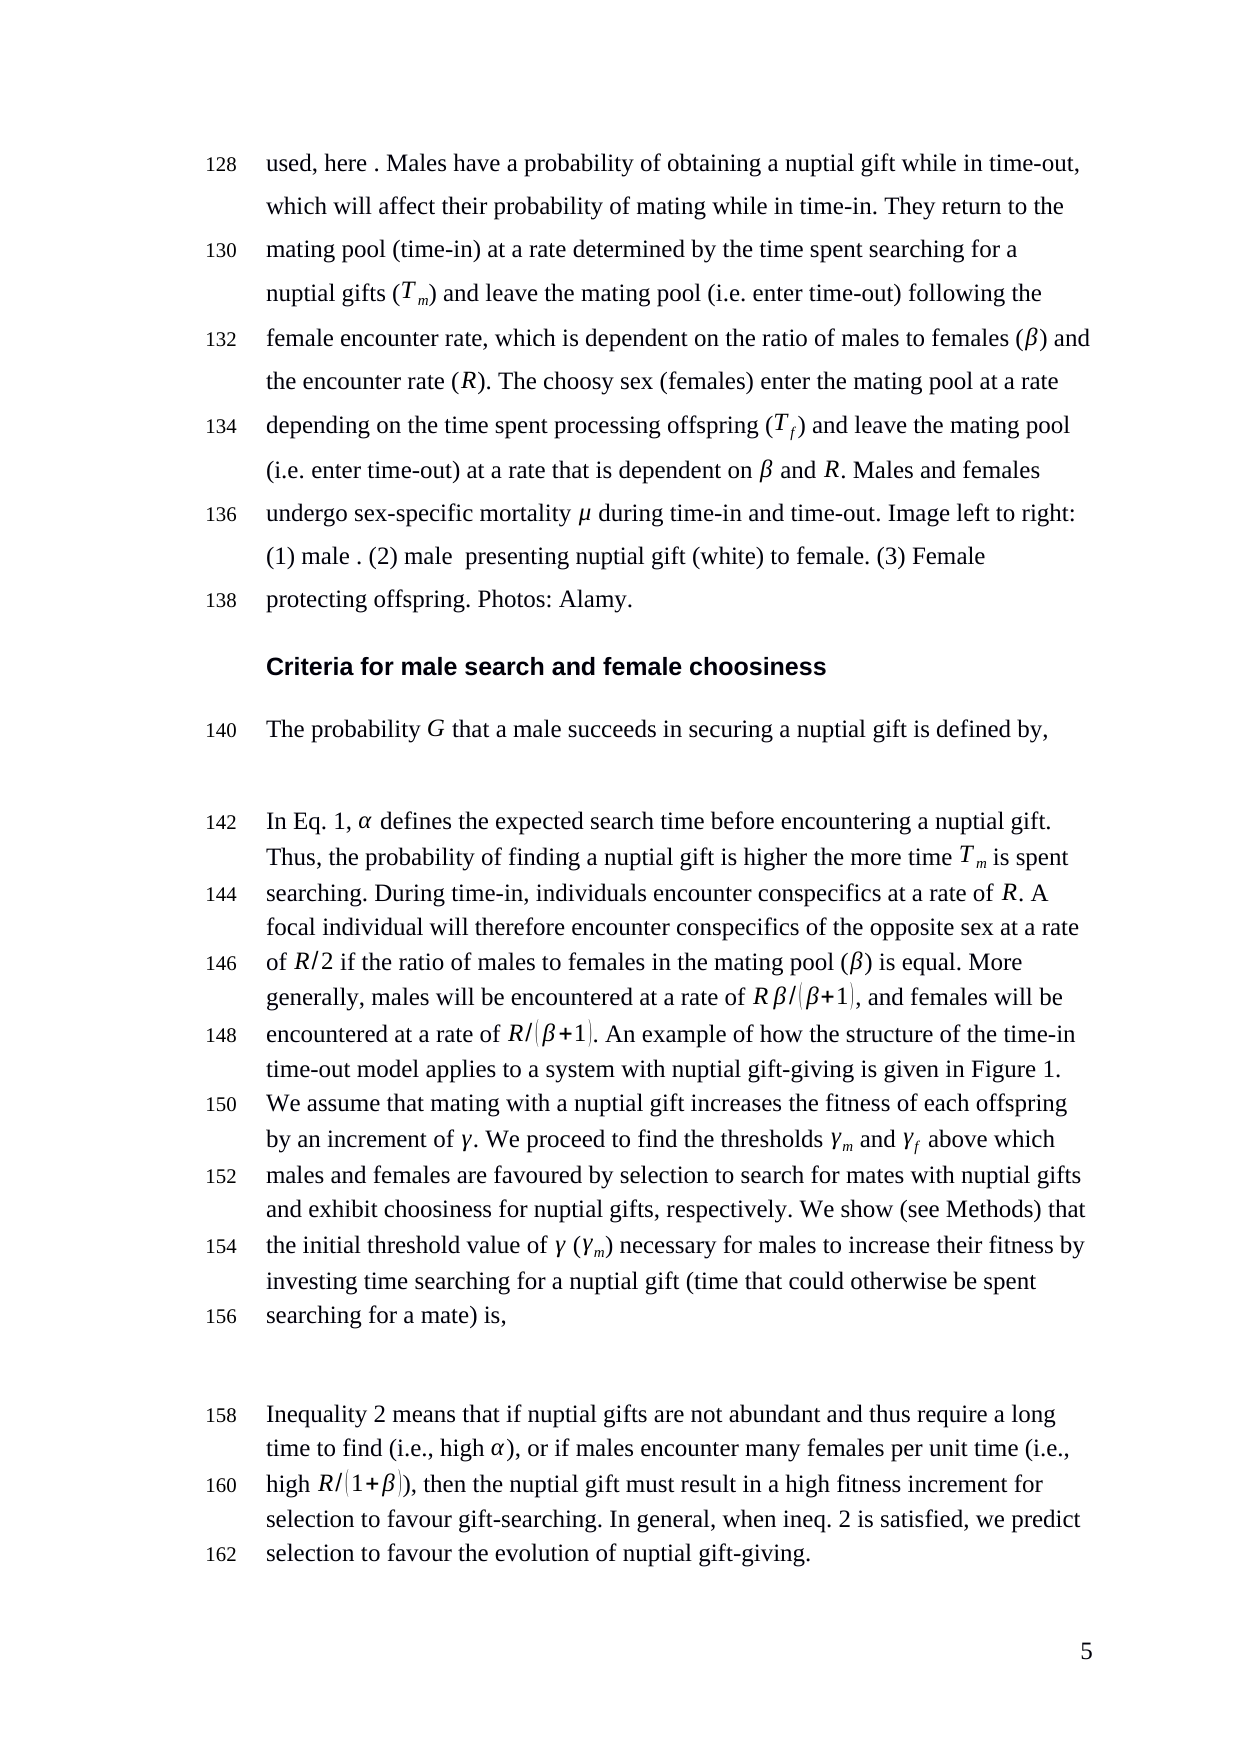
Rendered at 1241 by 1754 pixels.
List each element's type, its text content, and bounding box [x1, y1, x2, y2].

text Inequality 2 means that if nuptial gifts are not abundant and thus require a long time to find (i.e., high ), or if males encounter many females per unit time (i.e., high ), then the nuptial gift must result in a high fitness increment for selection to favour gift-searching. In general, when ineq. 2 is satisfied, we predict selection to favour the evolution of nuptial gift-giving. [266, 1399, 1092, 1567]
subtitle Criteria for male search and female choosiness [266, 652, 1092, 681]
text In Eq. 1, defines the expected search time before encountering a nuptial gift. Thus, the probability of finding a nuptial gift is higher the more time is spent searching. During time-in, individuals encounter conspecifics at a rate of . A focal individual will therefore encounter conspecifics of the opposite sex at a rate of if the ratio of males to females in the mating pool () is equal. More generally, males will be encountered at a rate of , and females will be encountered at a rate of . An example of how the structure of the time-in time-out model applies to a system with nuptial gift-giving is given in Figure 1. We assume that mating with a nuptial gift increases the fitness of each offspring by an increment of . We proceed to find the thresholds and above which males and females are favoured by selection to search for mates with nuptial gifts and exhibit choosiness for nuptial gifts, respectively. We show (see Methods) that the initial threshold value of () necessary for males to increase their fitness by investing time searching for a nuptial gift (time that could otherwise be spent searching for a mate) is, [266, 806, 1092, 1329]
